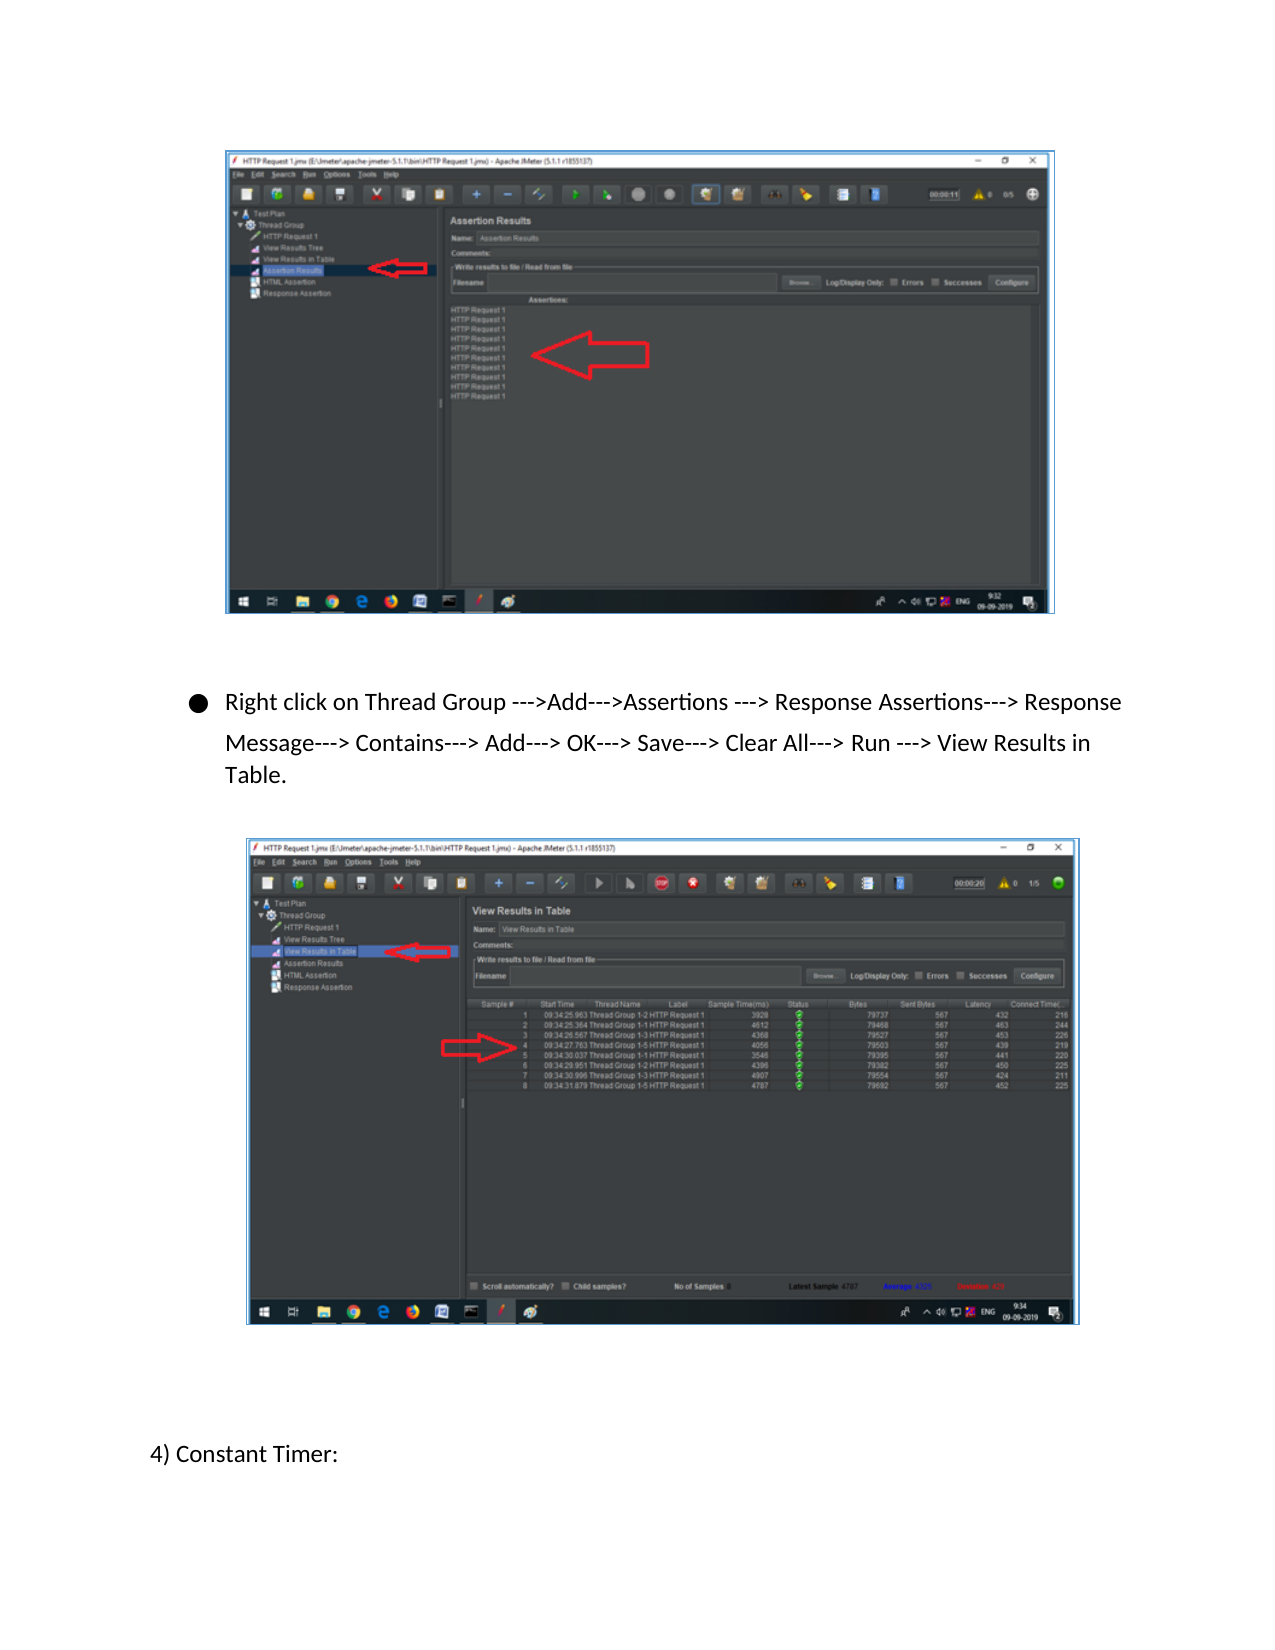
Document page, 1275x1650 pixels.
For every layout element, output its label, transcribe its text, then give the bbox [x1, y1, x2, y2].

text 4) Constant Timer: [150, 1438, 1125, 1468]
picture [247, 839, 1078, 1324]
picture [227, 152, 1054, 613]
list Right click on Thread Group --->Add--->Assertions ---> Response Assertions---> Response Message---> Contains---> Add---> OK---> Save---> Clear All---> Run ---> View Results in Table. [187, 673, 1125, 790]
